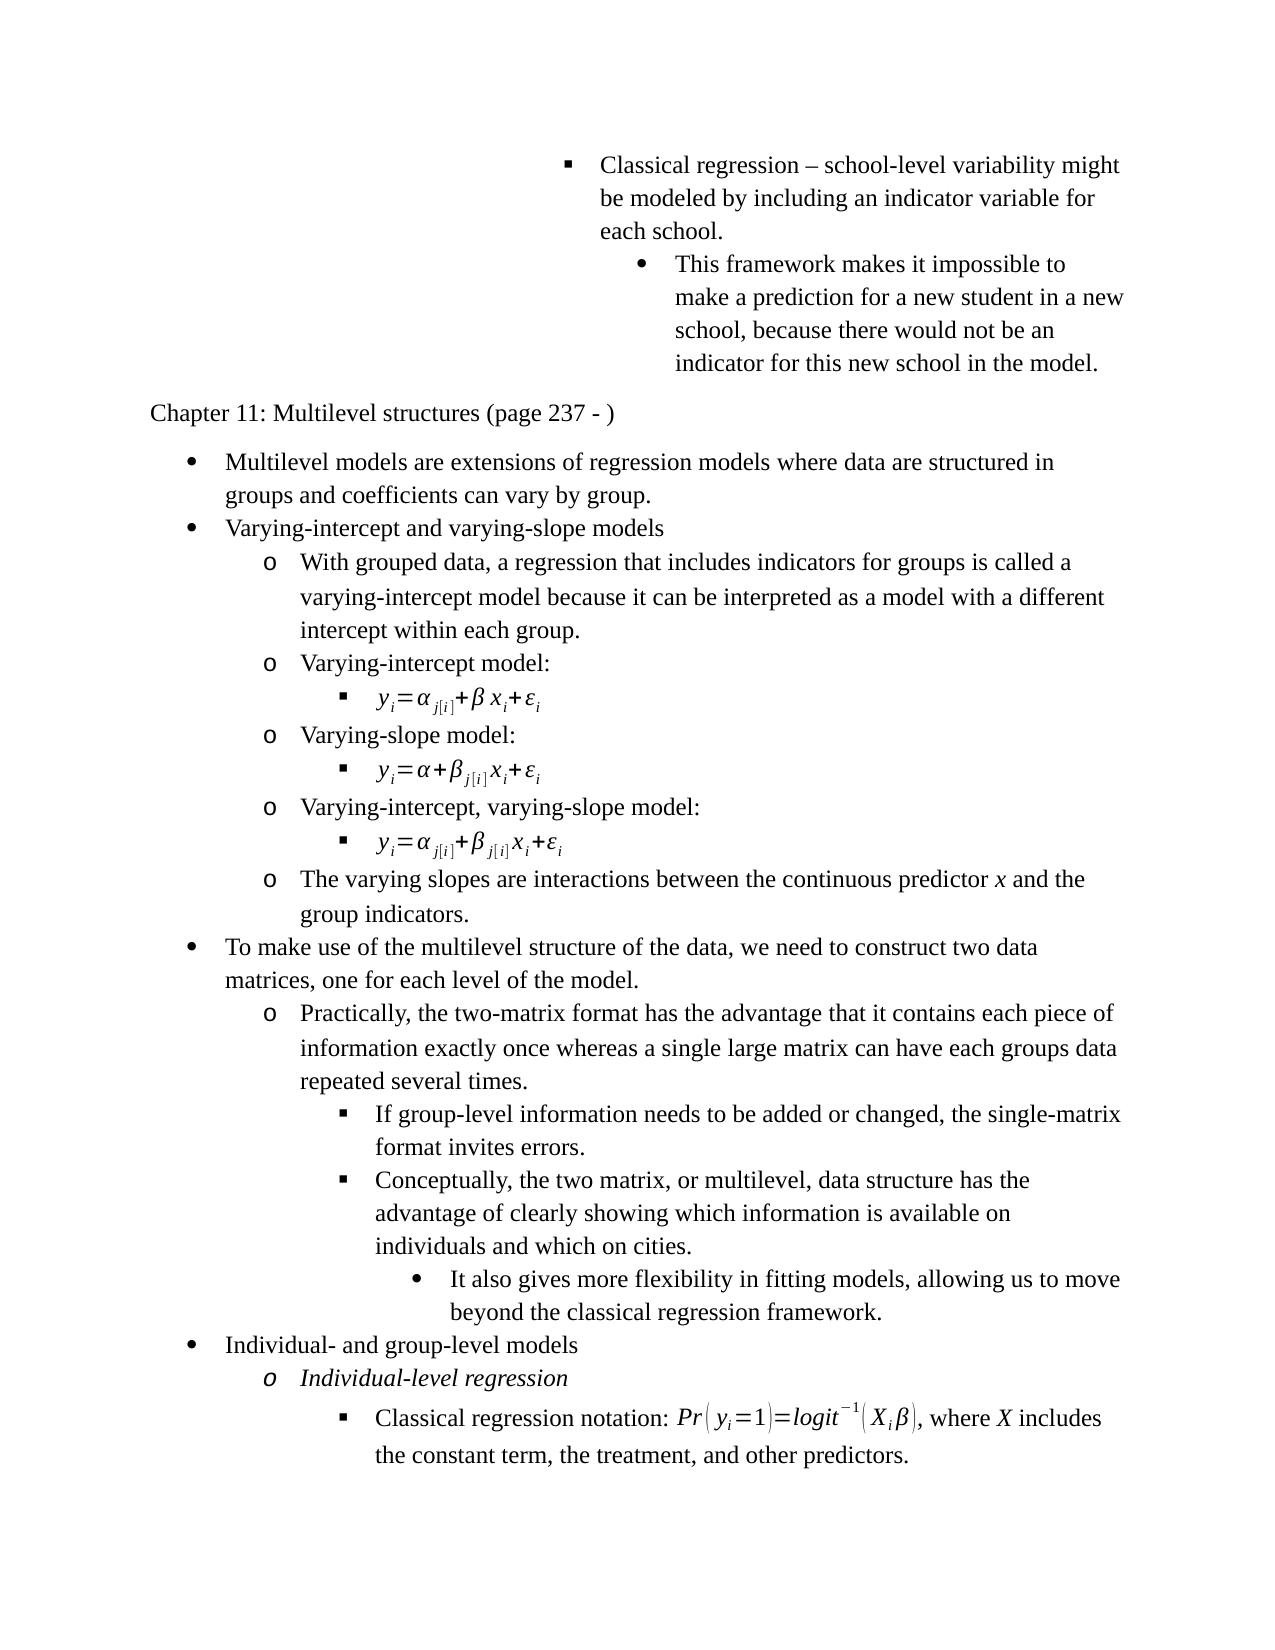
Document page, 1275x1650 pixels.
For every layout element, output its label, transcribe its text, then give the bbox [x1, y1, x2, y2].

list This framework makes it impossible to make a prediction for a new student in a new school, because there would not be an indicator for this new school in the model. [637, 249, 1125, 377]
list Varying-slope model: [262, 720, 1125, 751]
list To make use of the multilevel structure of the data, we need to construct two data matrices, one for each level of the model. [187, 932, 1125, 994]
list It also gives more flexibility in fitting models, allowing us to move beyond the classical regression framework. [412, 1264, 1125, 1326]
list Varying-intercept, varying-slope model: [262, 792, 1125, 823]
text Chapter 11: Multilevel structures (page 237 - ) [150, 398, 1125, 427]
list With grouped data, a regression that includes indicators for groups is called a varying-intercept model because it can be interpreted as a model with a different intercept within each group. [262, 547, 1125, 643]
list The varying slopes are interactions between the continuous predictor x and the group indicators. [262, 864, 1125, 928]
list Varying-intercept model: [262, 648, 1125, 678]
list Practically, the two-matrix format has the advantage that it contains each piece of information exactly once whereas a single large matrix can have each groups data repeated several times. [262, 998, 1125, 1095]
list Classical regression – school-level variability might be modeled by including an indicator variable for each school. [562, 150, 1125, 245]
list Conceptually, the two matrix, or multilevel, data structure has the advantage of clearly showing which information is available on individuals and which on cities. [337, 1165, 1125, 1260]
list Varying-intercept and varying-slope models [187, 513, 1125, 542]
list If group-level information needs to be added or changed, the single-matrix format invites errors. [337, 1099, 1125, 1161]
list Individual-level regression [262, 1363, 1125, 1394]
list Classical regression notation: , where X includes the constant term, the treatment, and other predictors. [337, 1399, 1125, 1468]
list Individual- and group-level models [187, 1330, 1125, 1359]
list Multilevel models are extensions of regression models where data are structured in groups and coefficients can vary by group. [187, 447, 1125, 509]
